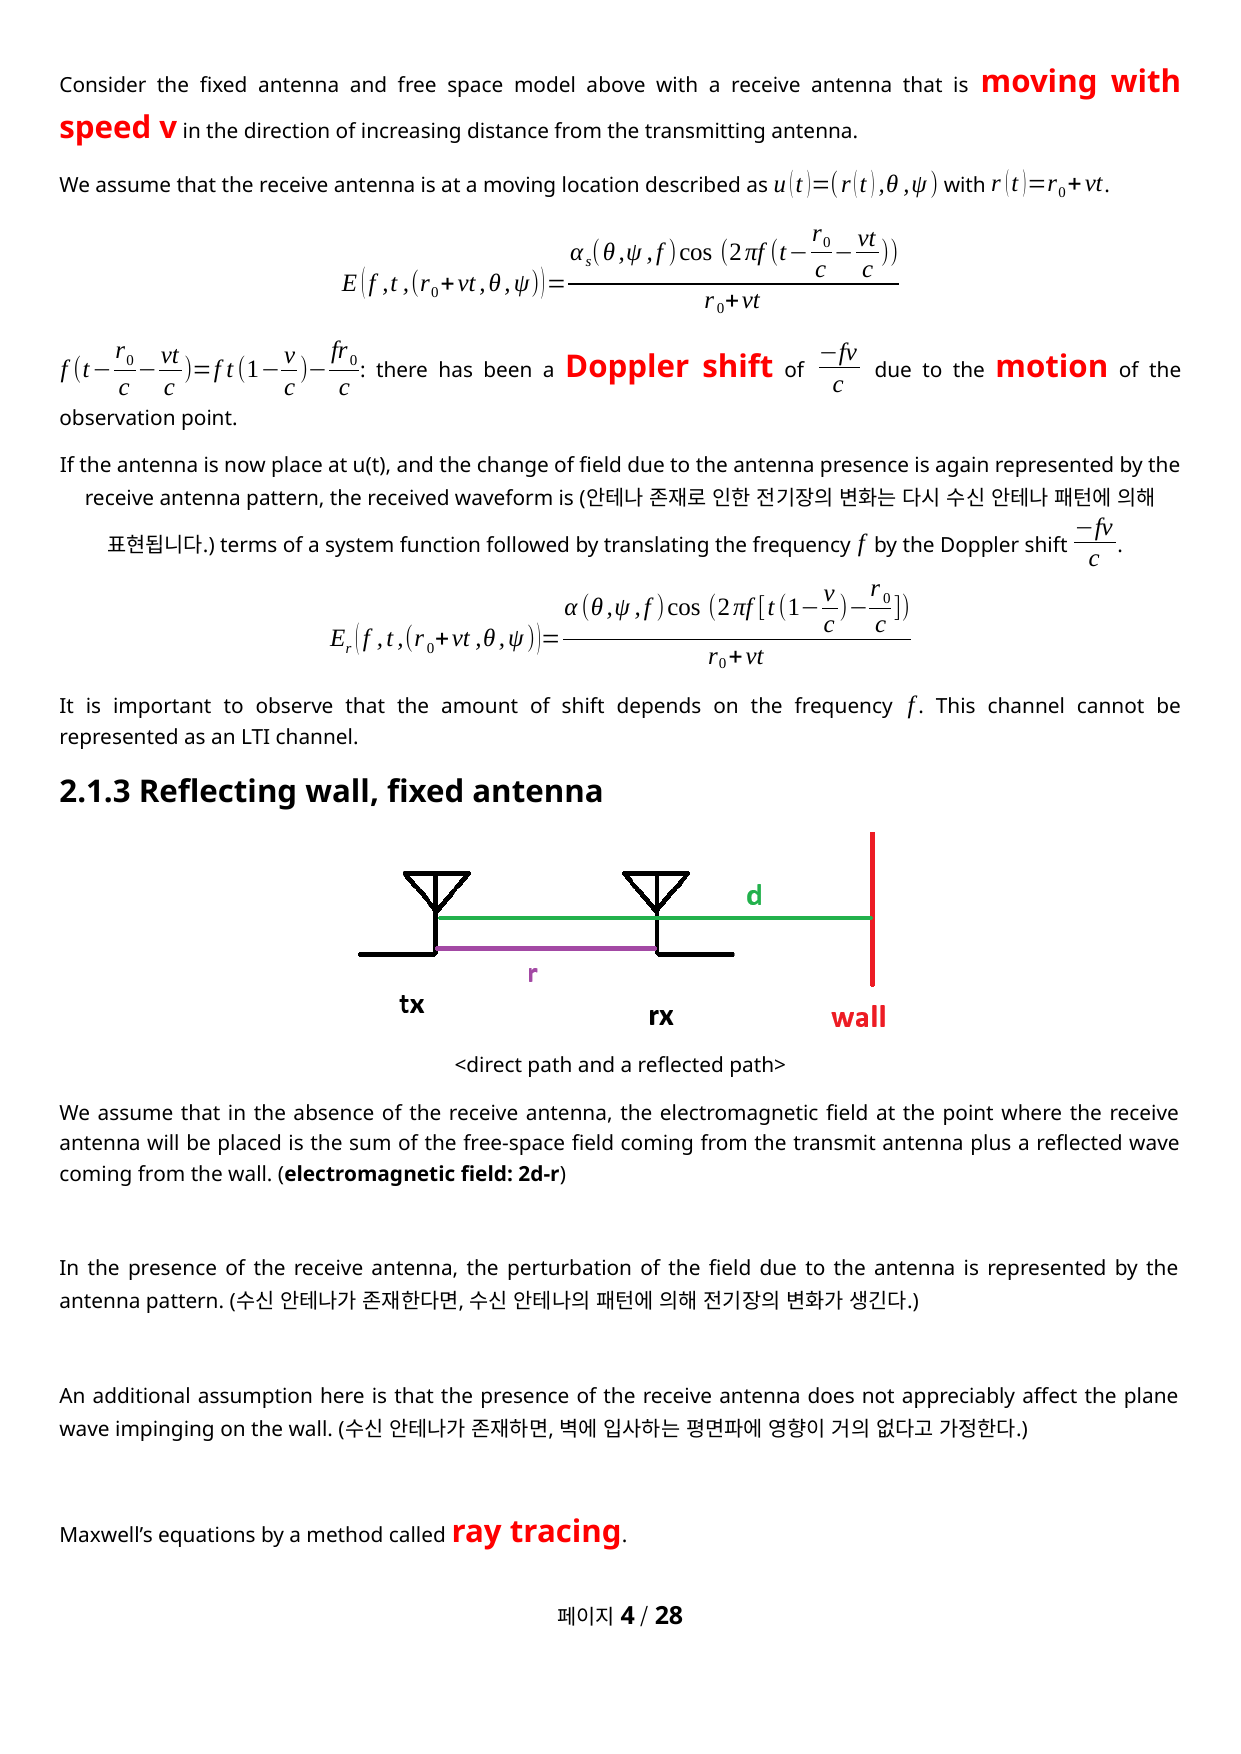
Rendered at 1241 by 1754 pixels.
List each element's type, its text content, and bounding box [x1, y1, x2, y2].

text An additional assumption here is that the presence of the receive antenna does not appreciably affect the plane wave impinging on the wall. (수신 안테나가 존재하면, 벽에 입사하는 평면파에 영향이 거의 없다고 가정한다.) [59, 1381, 1181, 1442]
text Maxwell’s equations by a method called ray tracing. [59, 1508, 1181, 1551]
text : there has been a Doppler shift of due to the motion of the observation point. [59, 336, 1181, 431]
picture [352, 832, 888, 1032]
text 2.1.3 Reflecting wall, fixed antenna [59, 769, 1181, 812]
text If the antenna is now place at u(t), and the change of field due to the antenna presence is again represented by the receive antenna pattern, the received waveform is (안테나 존재로 인한 전기장의 변화는 다시 수신 안테나 패턴에 의해 표현됩니다.) terms of a system function followed by translating the frequency by the Doppler shift . [59, 450, 1181, 673]
text <direct path and a reflected path> [59, 1050, 1181, 1079]
text In the presence of the receive antenna, the perturbation of the field due to the antenna is represented by the antenna pattern. (수신 안테나가 존재한다면, 수신 안테나의 패턴에 의해 전기장의 변화가 생긴다.) [59, 1253, 1181, 1315]
text It is important to observe that the amount of shift depends on the frequency . This channel cannot be represented as an LTI channel. [59, 691, 1181, 751]
text We assume that the receive antenna is at a moving location described as with . [59, 168, 1181, 200]
text Consider the fixed antenna and free space model above with a receive antenna that is moving with speed v in the direction of increasing distance from the transmitting antenna. [59, 59, 1181, 148]
text We assume that in the absence of the receive antenna, the electromagnetic field at the point where the receive antenna will be placed is the sum of the free-space field coming from the transmit antenna plus a reflected wave coming from the wall. (electromagnetic field: 2d-r) [59, 1098, 1181, 1187]
